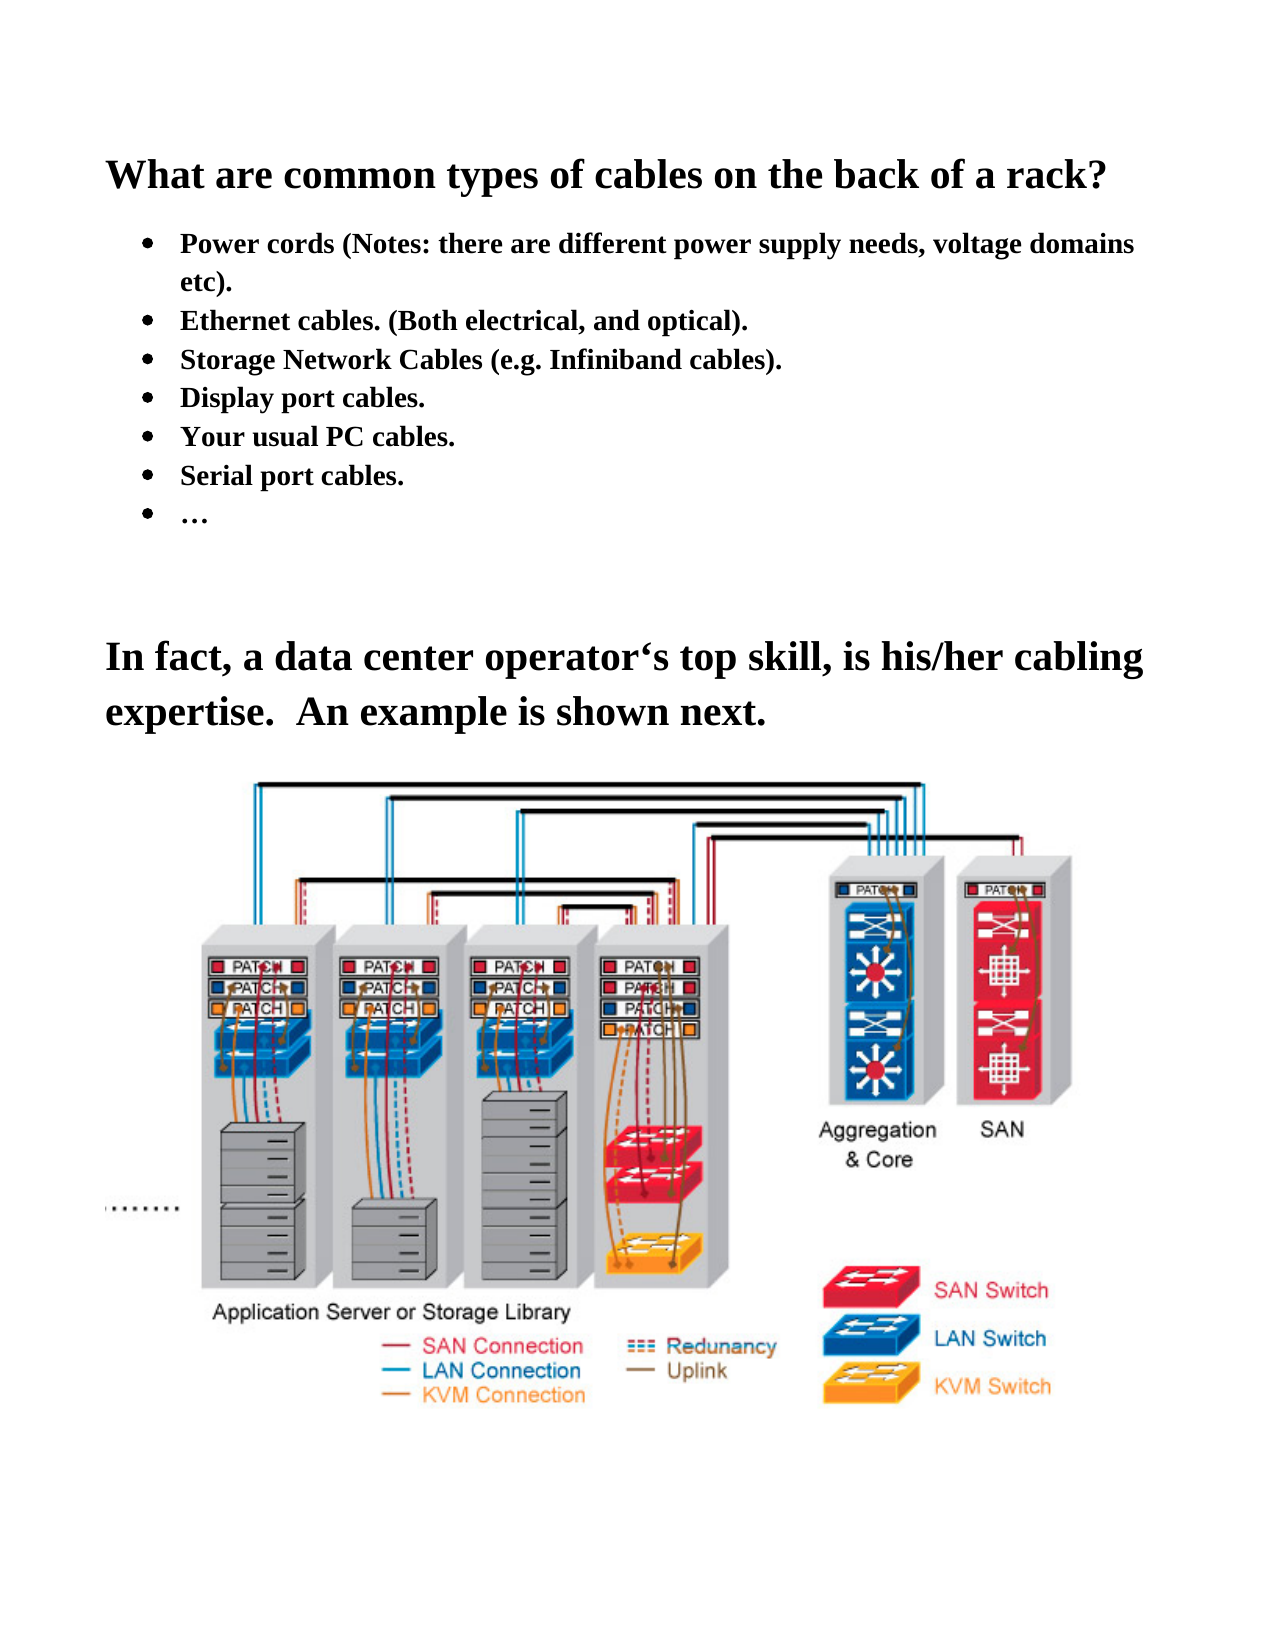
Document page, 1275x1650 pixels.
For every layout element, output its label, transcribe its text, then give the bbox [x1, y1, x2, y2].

list Storage Network Cables (e.g. Infiniband cables). [142, 342, 1170, 375]
list Ethernet cables. (Both electrical, and optical). [142, 303, 1170, 337]
list Serial port cables. [142, 458, 1170, 491]
text In fact, a data center operator‘s top skill, is his/her cabling expertise. An example is shown next. [105, 632, 1170, 735]
list Your usual PC cables. [142, 419, 1170, 453]
list Power cords (Notes: there are different power supply needs, voltage domains etc). [142, 226, 1170, 298]
list … [142, 496, 1170, 530]
picture [105, 762, 1085, 1423]
text What are common types of cables on the back of a rack? [105, 150, 1170, 198]
list Display port cables. [142, 380, 1170, 414]
